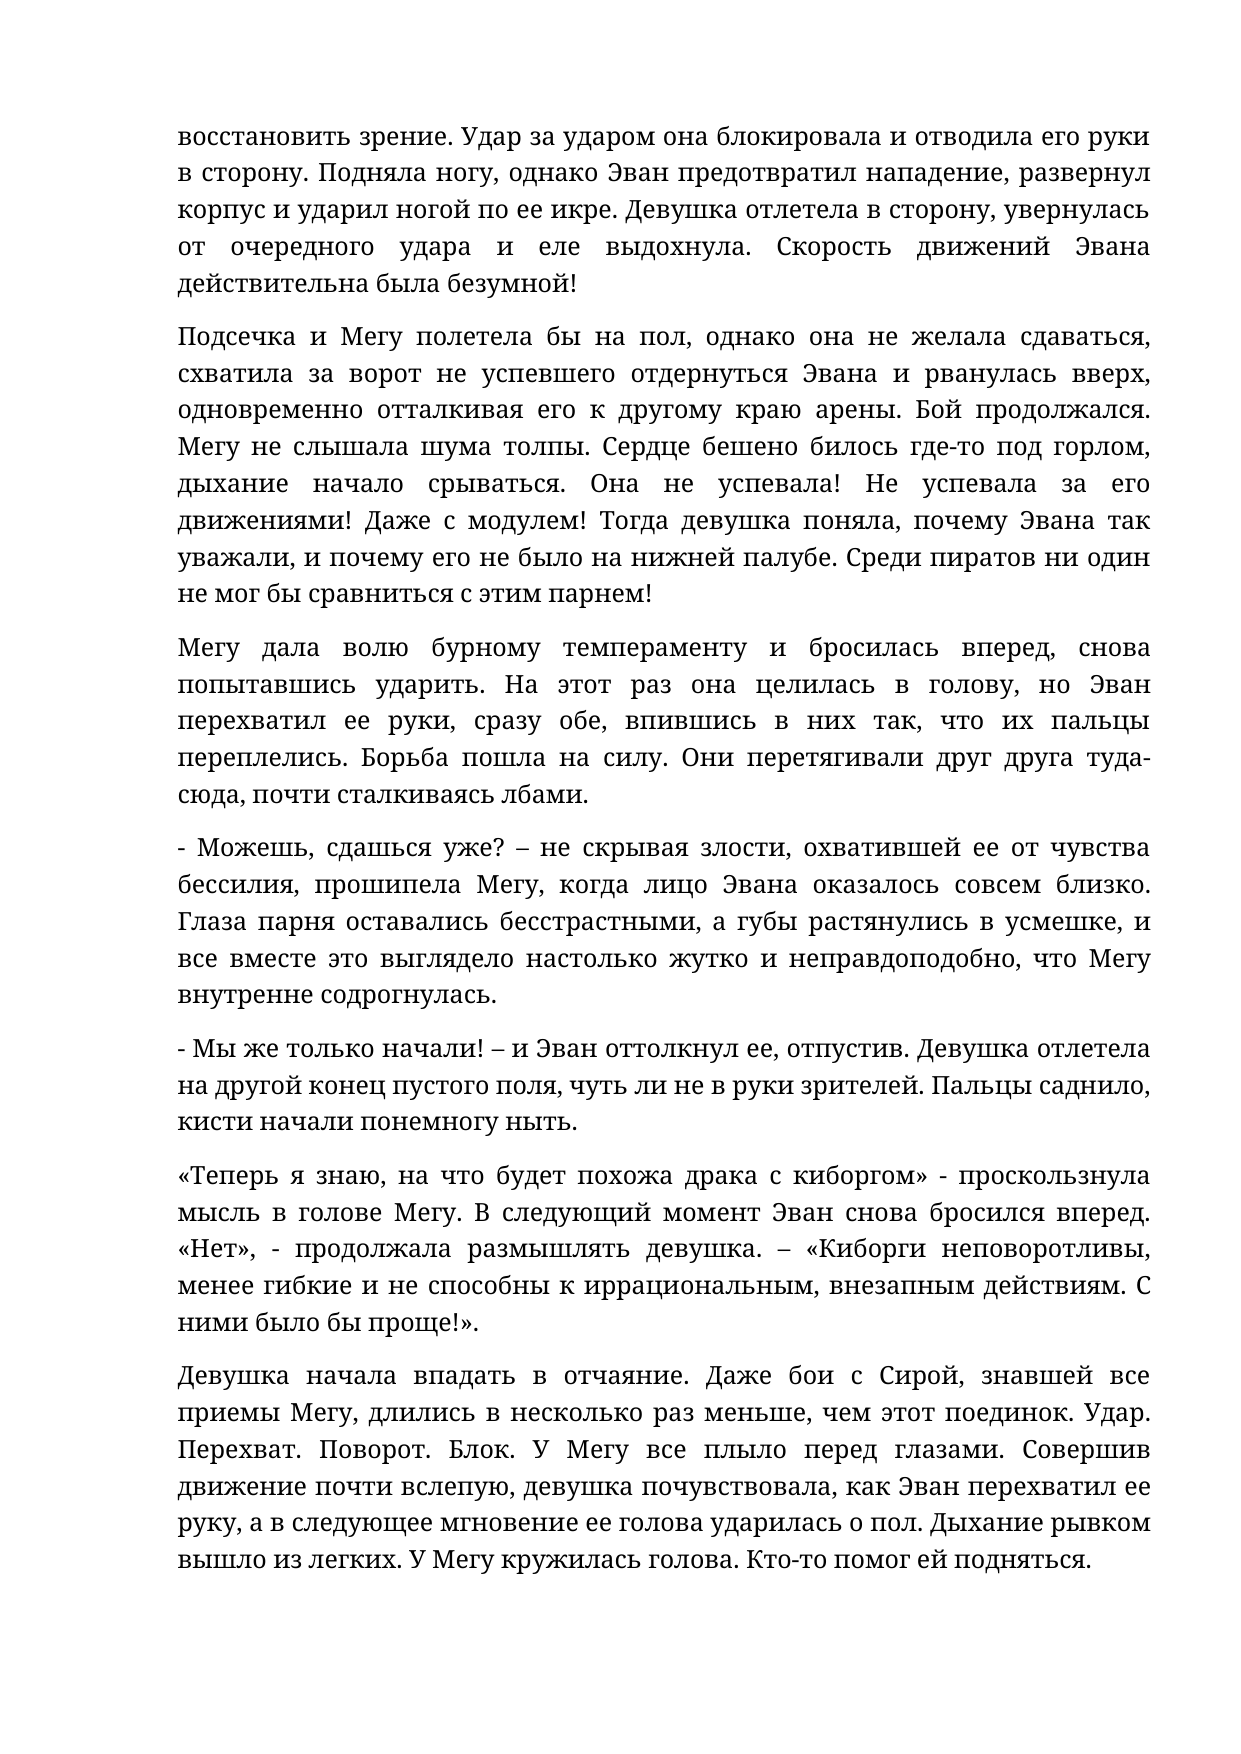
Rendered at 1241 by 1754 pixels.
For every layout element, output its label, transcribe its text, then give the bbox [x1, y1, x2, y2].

text «Теперь я знаю, на что будет похожа драка с киборгом» - проскользнула мысль в голове Мегу. В следующий момент Эван снова бросился вперед. «Нет», - продолжала размышлять девушка. – «Киборги неповоротливы, менее гибкие и не способны к иррациональным, внезапным действиям. С ними было бы проще!». [177, 1157, 1152, 1339]
text - Можешь, сдашься уже? – не скрывая злости, охватившей ее от чувства бессилия, прошипела Мегу, когда лицо Эвана оказалось совсем близко. Глаза парня оставались бесстрастными, а губы растянулись в усмешке, и все вместе это выглядело настолько жутко и неправдоподобно, что Мегу внутренне содрогнулась. [177, 830, 1152, 1011]
text Мегу дала волю бурному темпераменту и бросилась вперед, снова попытавшись ударить. На этот раз она целилась в голову, но Эван перехватил ее руки, сразу обе, впившись в них так, что их пальцы переплелись. Борьба пошла на силу. Они перетягивали друг друга туда-сюда, почти сталкиваясь лбами. [177, 629, 1152, 811]
text Девушка начала впадать в отчаяние. Даже бои с Сирой, знавшей все приемы Мегу, длились в несколько раз меньше, чем этот поединок. Удар. Перехват. Поворот. Блок. У Мегу все плыло перед глазами. Совершив движение почти вслепую, девушка почувствовала, как Эван перехватил ее руку, а в следующее мгновение ее голова ударилась о пол. Дыхание рывком вышло из легких. У Мегу кружилась голова. Кто-то помог ей подняться. [177, 1358, 1152, 1576]
text - Мы же только начали! – и Эван оттолкнул ее, отпустив. Девушка отлетела на другой конец пустого поля, чуть ли не в руки зрителей. Пальцы саднило, кисти начали понемногу ныть. [177, 1031, 1152, 1138]
text Подсечка и Мегу полетела бы на пол, однако она не желала сдаваться, схватила за ворот не успевшего отдернуться Эвана и рванулась вверх, одновременно отталкивая его к другому краю арены. Бой продолжался. Мегу не слышала шума толпы. Сердце бешено билось где-то под горлом, дыхание начало срываться. Она не успевала! Не успевала за его движениями! Даже с модулем! Тогда девушка поняла, почему Эвана так уважали, и почему его не было на нижней палубе. Среди пиратов ни один не мог бы сравниться с этим парнем! [177, 319, 1152, 610]
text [177, 118, 1152, 299]
